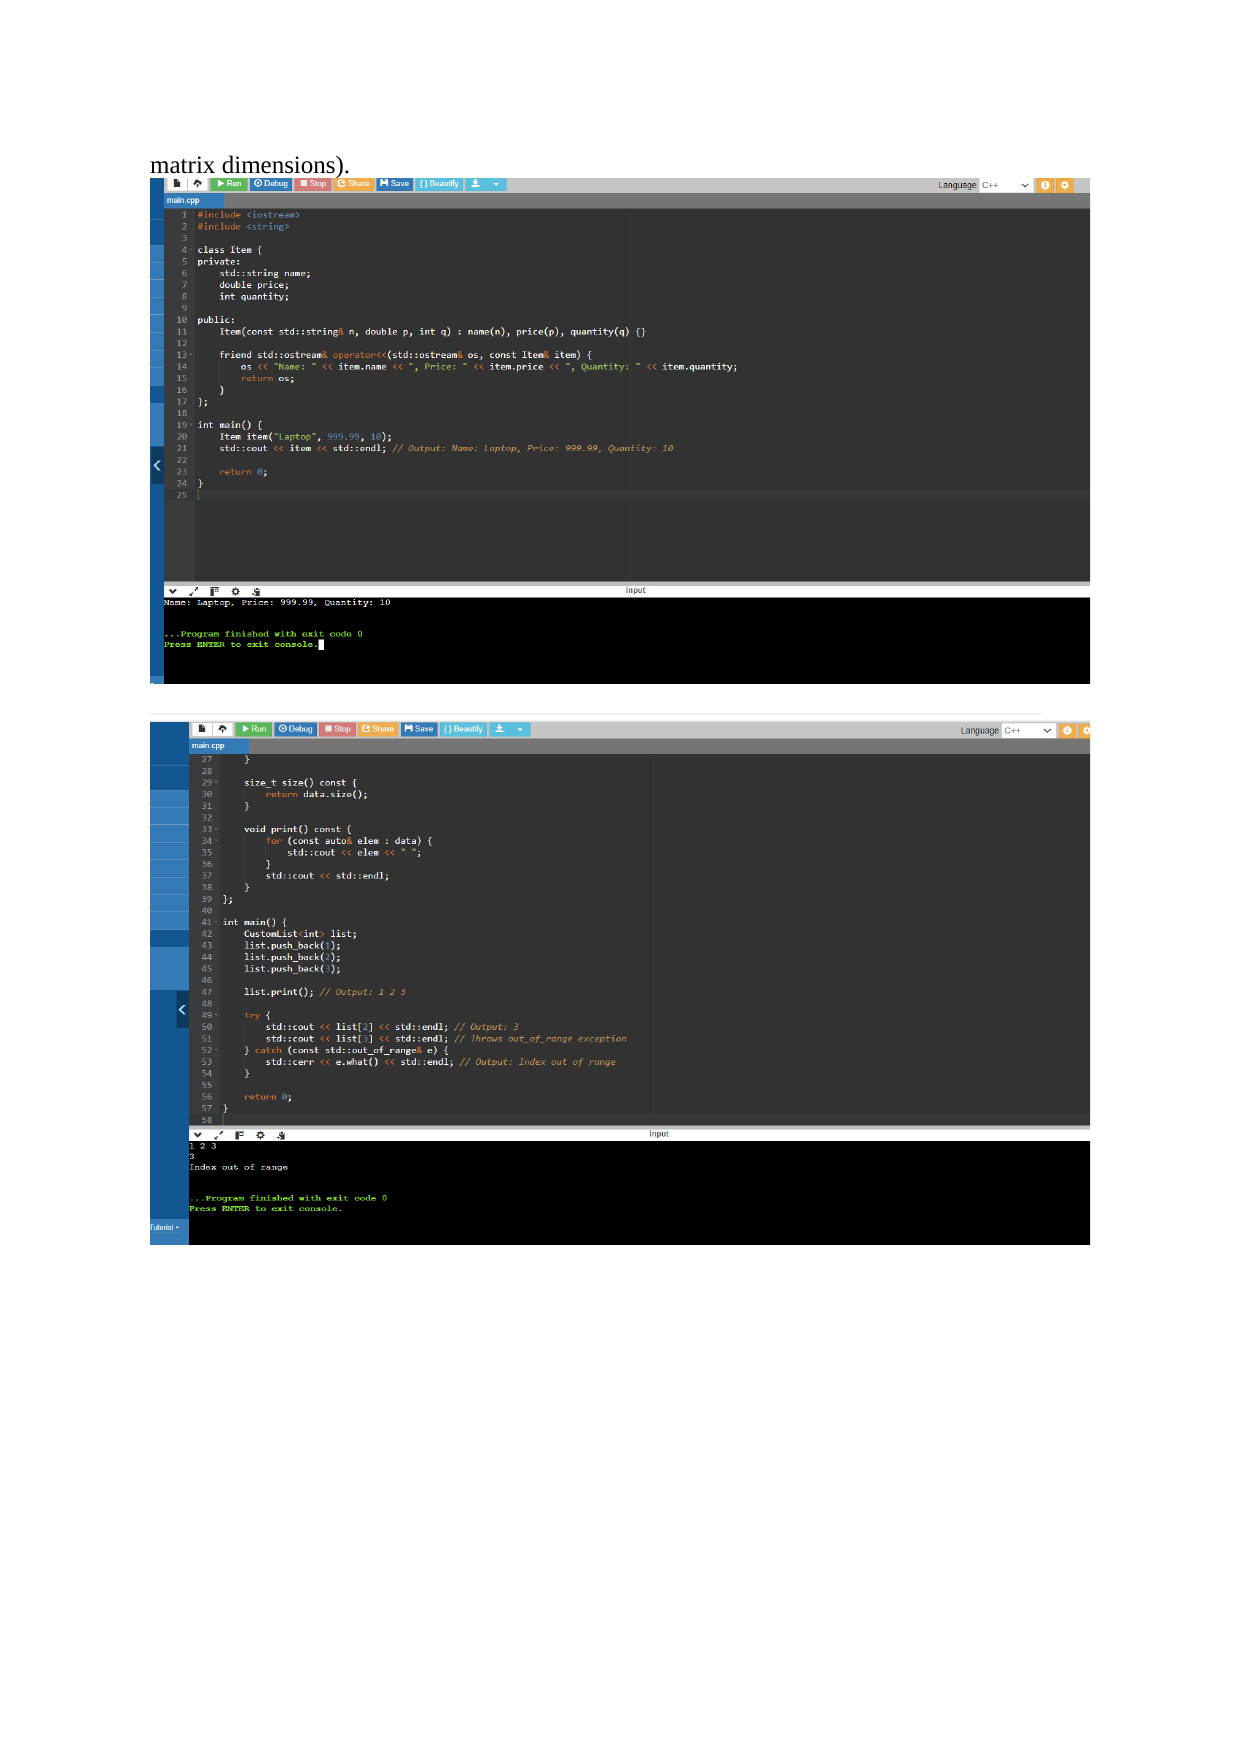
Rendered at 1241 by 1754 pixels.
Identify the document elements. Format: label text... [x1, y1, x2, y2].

picture [150, 178, 1091, 684]
picture [150, 713, 1091, 1245]
text Matrix Operations (Challenge): Create a class Matrix to store a 2D array and overload arithmetic operators (+, -, *) for matrix addition, subtraction, and multiplication (considering matrix dimensions). [150, 150, 1090, 178]
